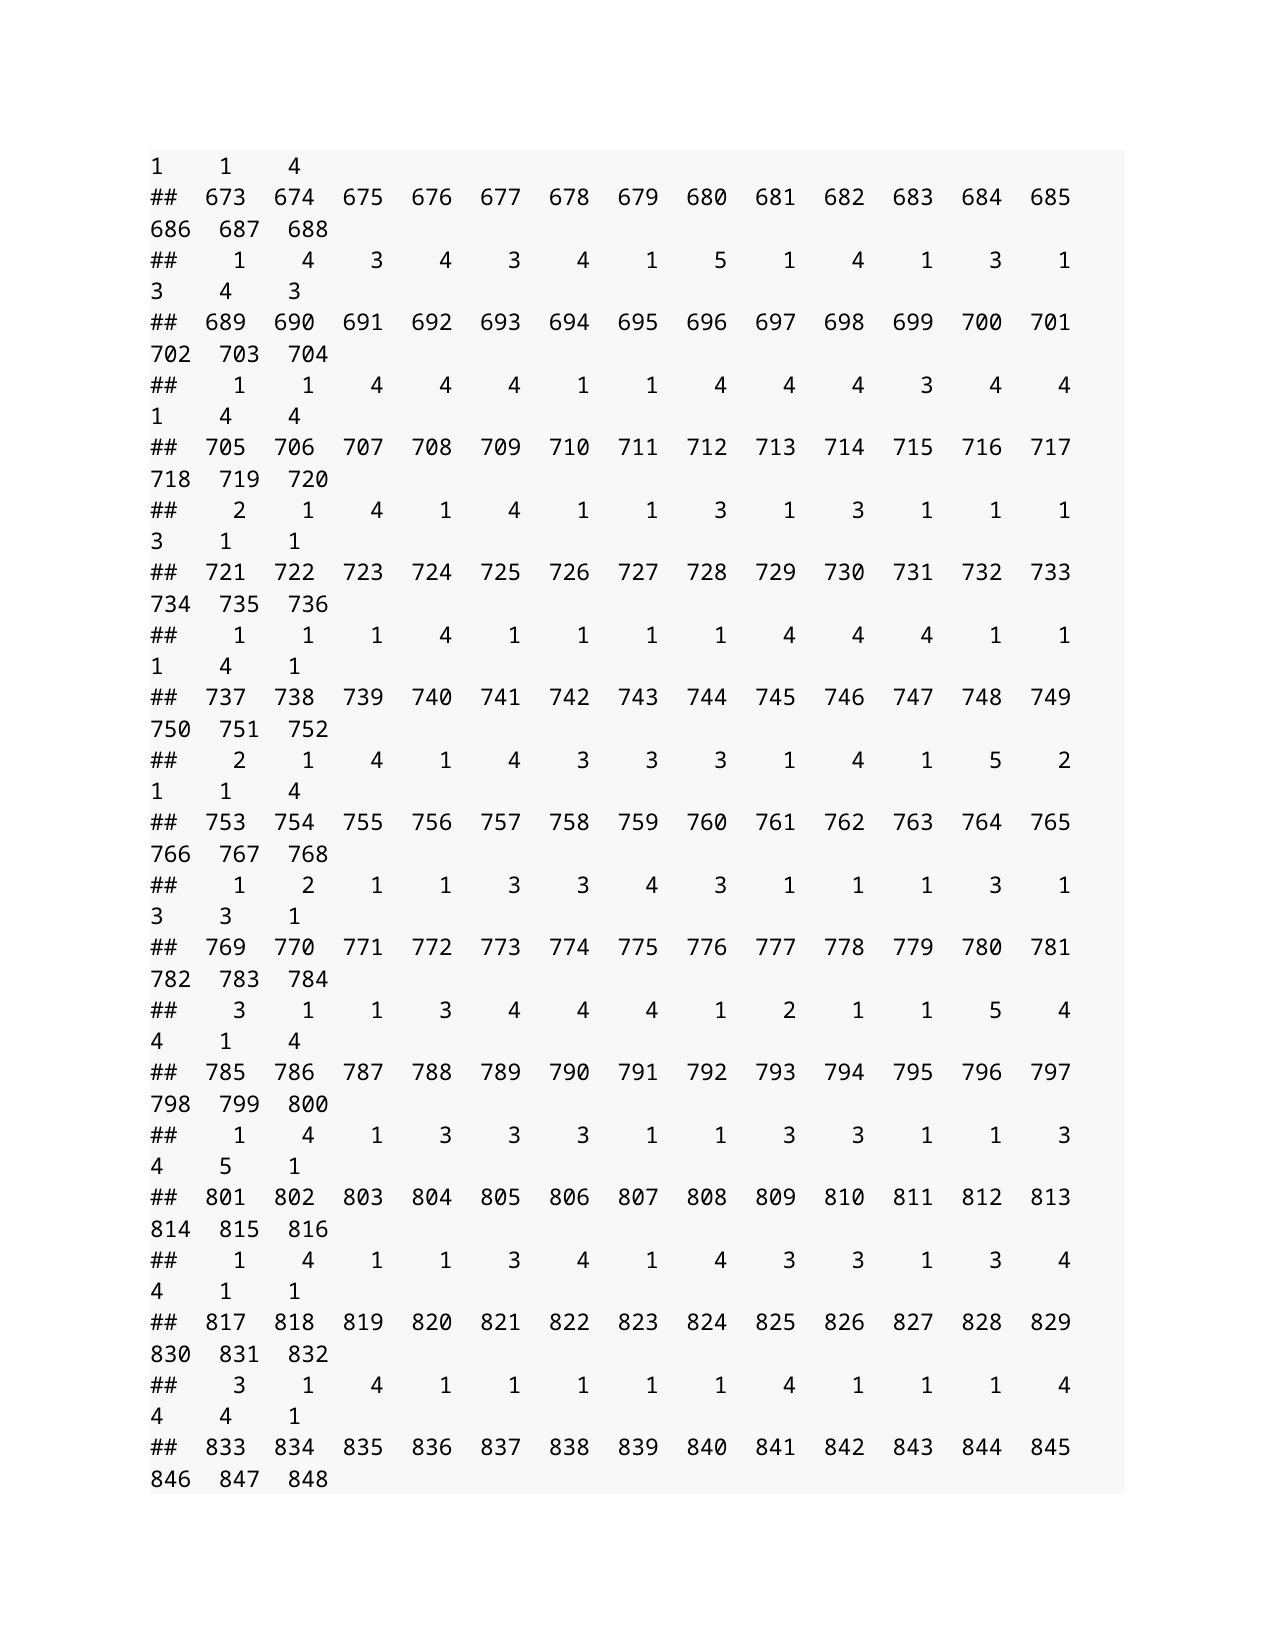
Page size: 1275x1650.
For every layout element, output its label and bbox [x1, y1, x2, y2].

text [150, 150, 1125, 1494]
